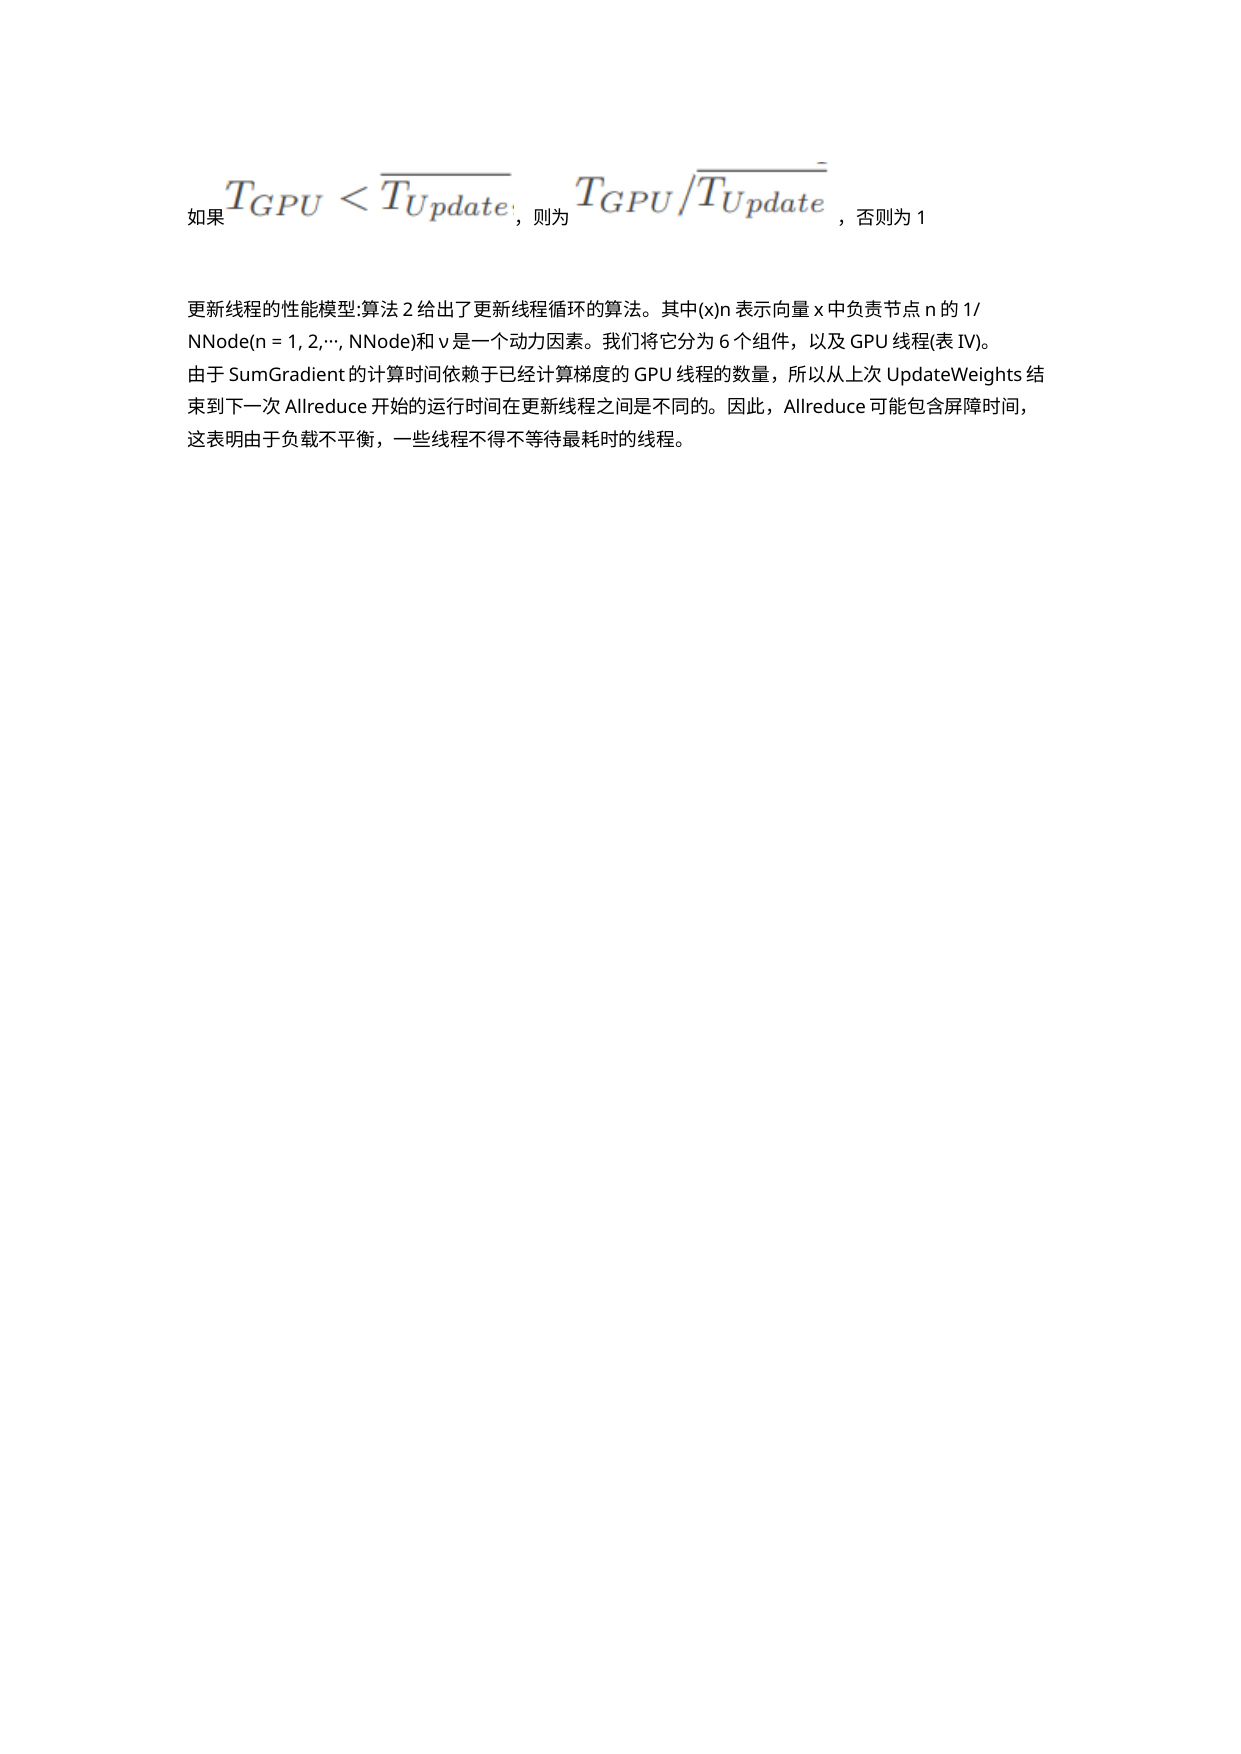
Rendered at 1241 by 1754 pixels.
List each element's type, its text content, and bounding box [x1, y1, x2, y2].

picture [570, 162, 838, 225]
picture [225, 165, 514, 225]
text 由于SumGradient的计算时间依赖于已经计算梯度的GPU线程的数量，所以从上次UpdateWeights结束到下一次Allreduce开始的运行时间在更新线程之间是不同的。因此，Allreduce可能包含屏障时间，这表明由于负载不平衡，一些线程不得不等待最耗时的线程。 [187, 357, 1053, 454]
text 更新线程的性能模型:算法2给出了更新线程循环的算法。其中(x)n表示向量x中负责节点n的1/NNode(n = 1, 2,···, NNode)和ν是一个动力因素。我们将它分为6个组件，以及GPU线程(表IV)。 [187, 292, 1053, 357]
